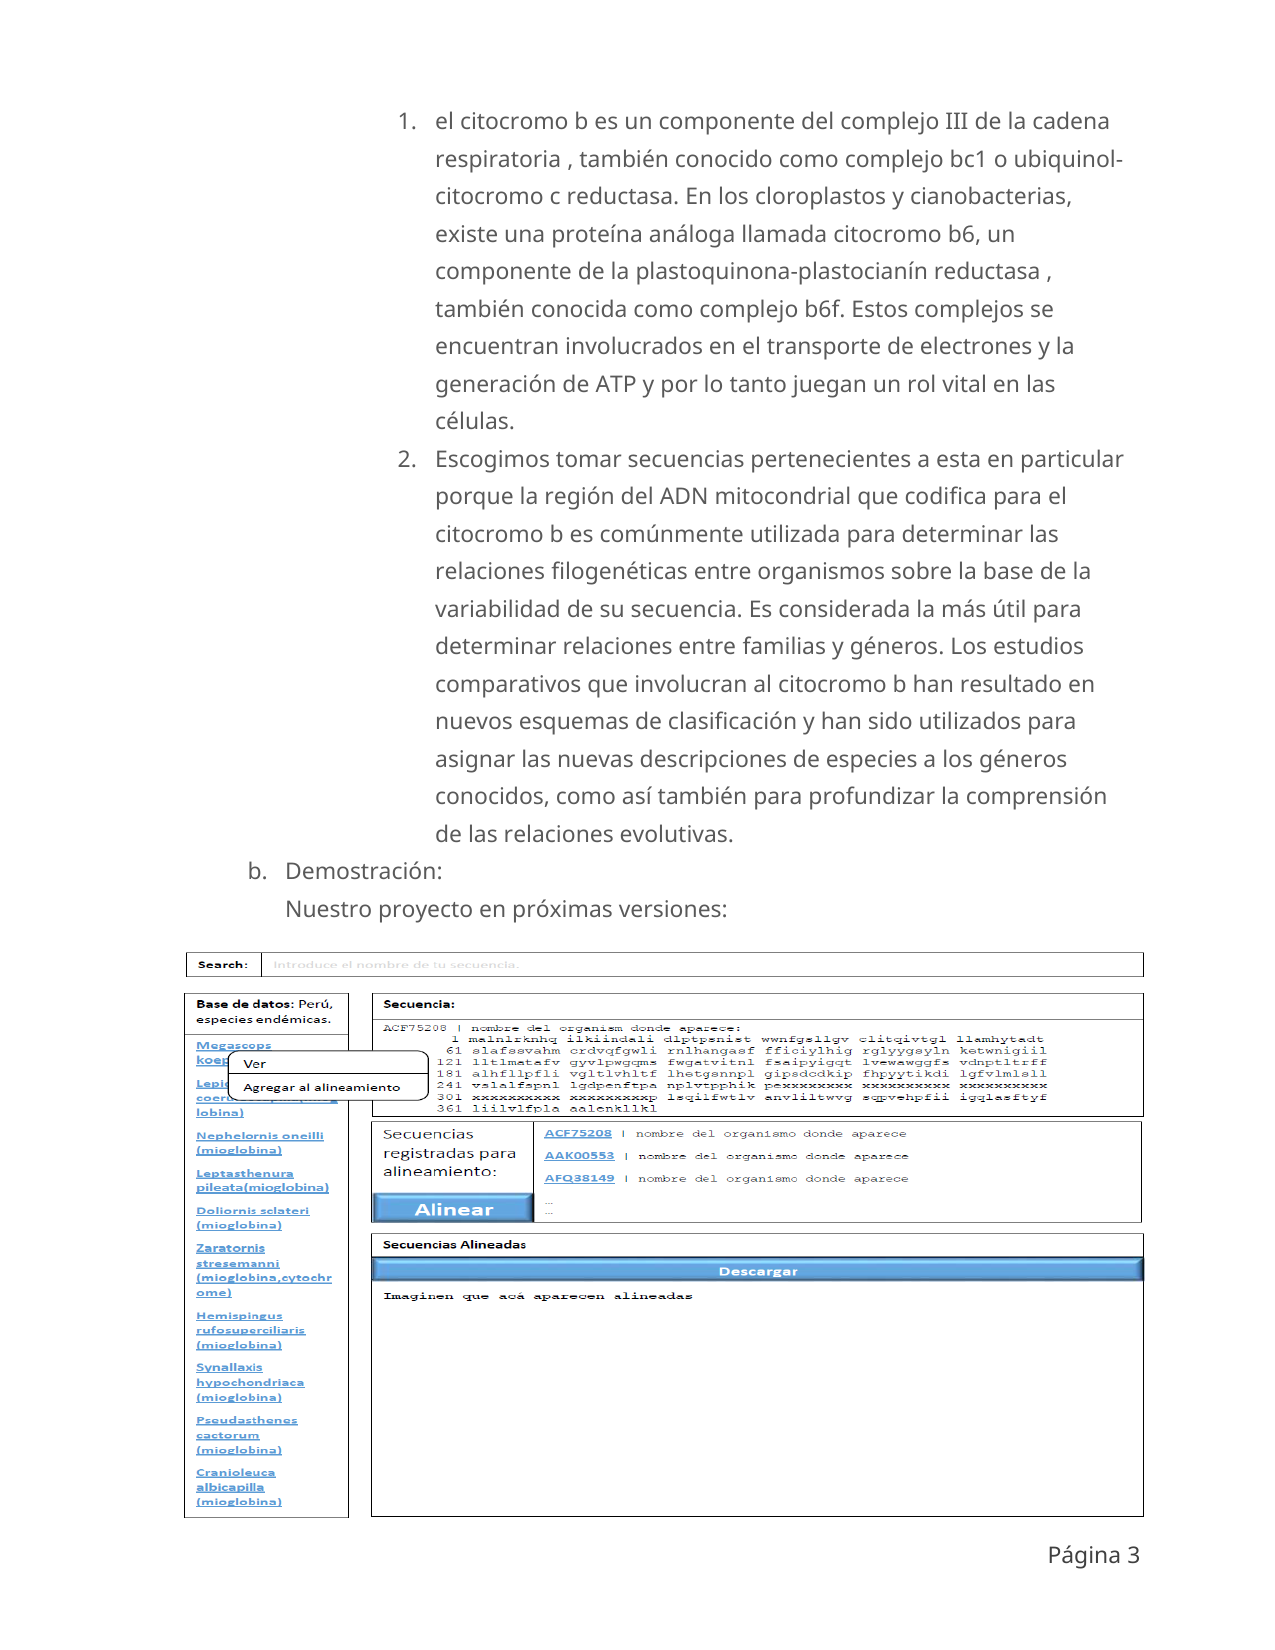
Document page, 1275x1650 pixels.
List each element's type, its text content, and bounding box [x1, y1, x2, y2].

list Nuestro proyecto en próximas versiones: [285, 892, 1140, 924]
list Escogimos tomar secuencias pertenecientes a esta en particular porque la región del ADN mitocondrial que codifica para el citocromo b es comúnmente utilizada para determinar las relaciones filogenéticas entre organismos sobre la base de la variabilidad de su secuencia. Es considerada la más útil para determinar relaciones entre familias y géneros. Los estudios comparativos que involucran al citocromo b han resultado en nuevos esquemas de clasificación y han sido utilizados para asignar las nuevas descripciones de especies a los géneros conocidos, como así también para profundizar la comprensión de las relaciones evolutivas. [397, 442, 1140, 849]
list el citocromo b es un componente del complejo III de la cadena respiratoria , también conocido como complejo bc1 o ubiquinol-citocromo c reductasa. En los cloroplastos y cianobacterias, existe una proteína análoga llamada citocromo b6, un componente de la plastoquinona-plastocianín reductasa , también conocida como complejo b6f. Estos complejos se encuentran involucrados en el transporte de electrones y la generación de ATP y por lo tanto juegan un rol vital en las células. [397, 105, 1140, 436]
picture [169, 944, 1161, 1526]
list Demostración: [247, 855, 1140, 886]
